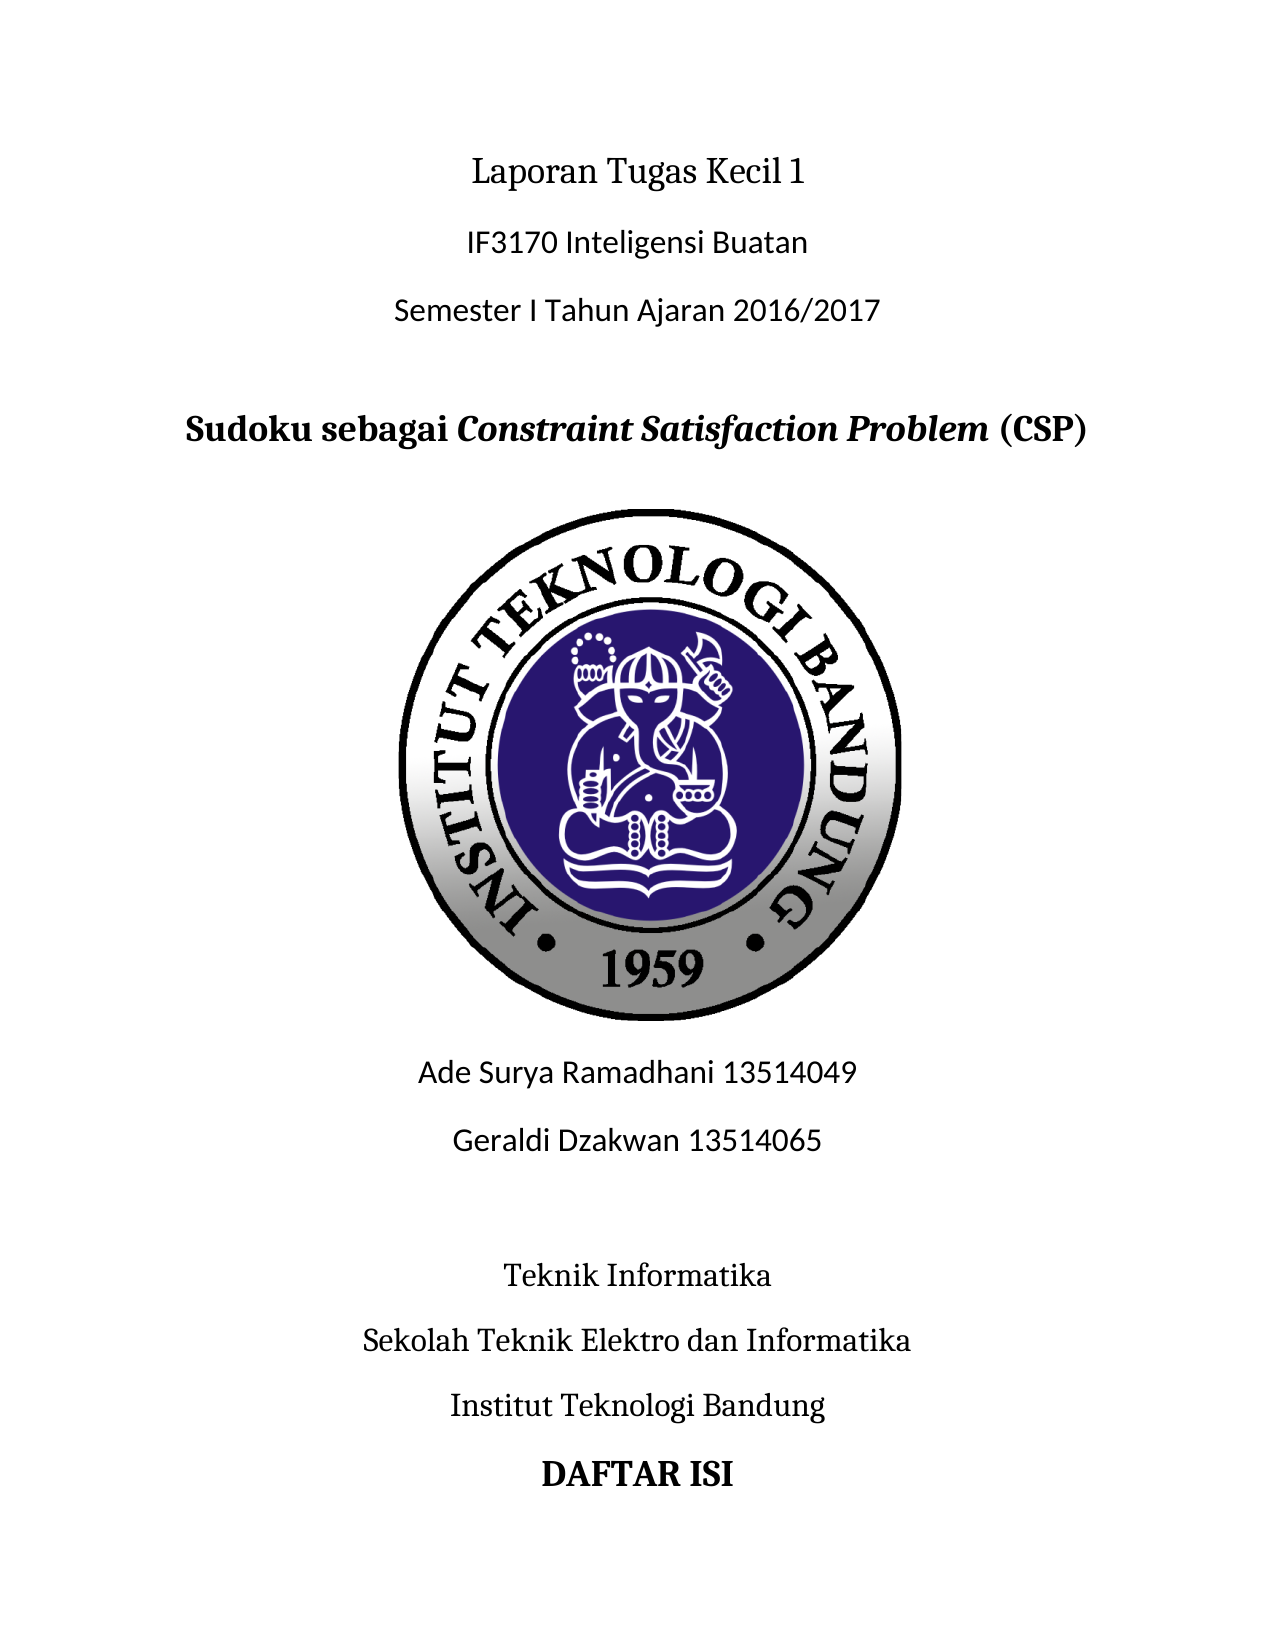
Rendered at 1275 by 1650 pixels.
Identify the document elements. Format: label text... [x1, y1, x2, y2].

text Semester I Tahun Ajaran 2016/2017 [150, 289, 1125, 329]
text IF3170 Inteligensi Buatan [150, 221, 1125, 262]
text Geraldi Dzakwan 13514065 [150, 1119, 1125, 1159]
text Institut Teknologi Bandung [150, 1387, 1125, 1425]
text Laporan Tugas Kecil 1 [150, 150, 1125, 193]
picture [398, 509, 902, 1021]
text Sekolah Teknik Elektro dan Informatika [150, 1322, 1125, 1360]
text Sudoku sebagai Constraint Satisfaction Problem (CSP) [150, 407, 1125, 451]
text Teknik Informatika [150, 1257, 1125, 1295]
text DAFTAR ISI [150, 1452, 1125, 1495]
